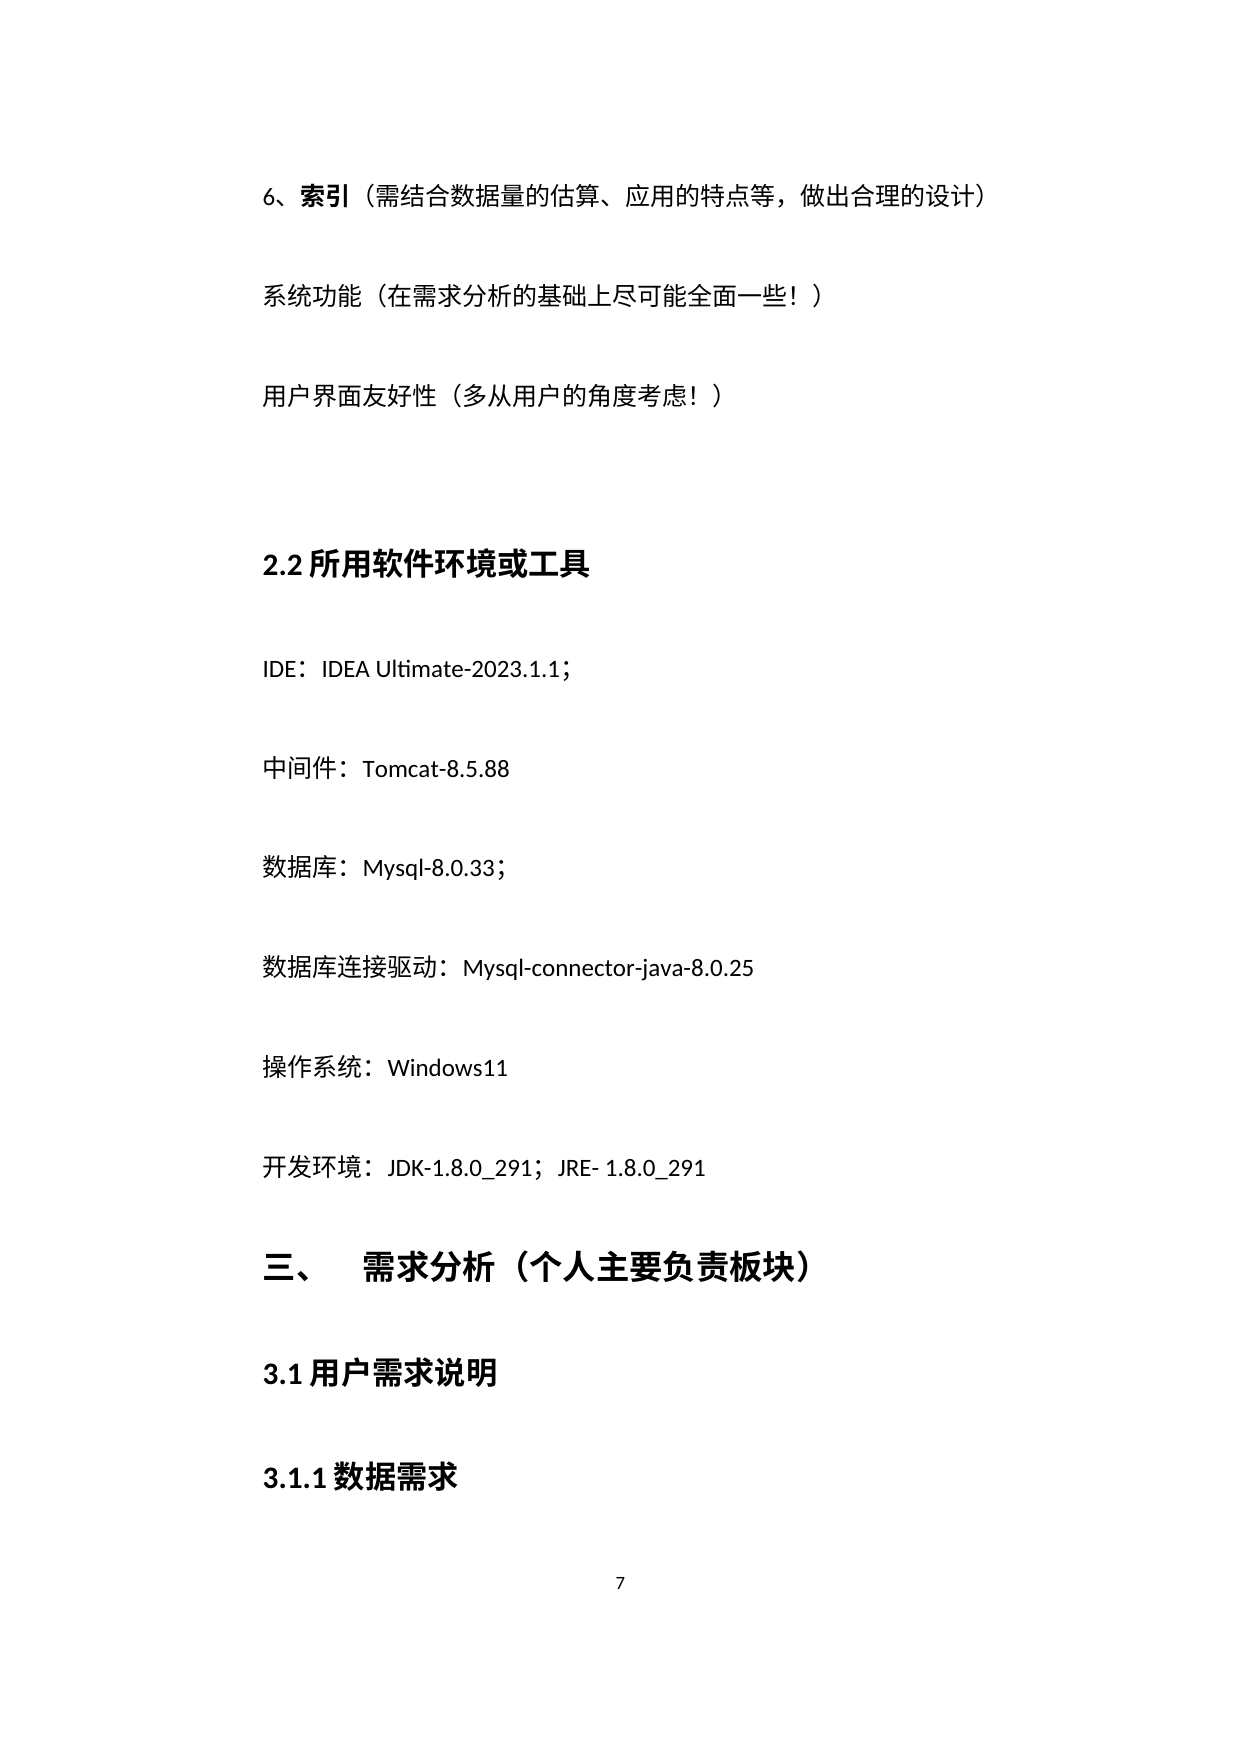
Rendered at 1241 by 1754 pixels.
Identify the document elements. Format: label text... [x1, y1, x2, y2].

text 2.2 所用软件环境或工具 [262, 529, 1053, 594]
text 6、索引（需结合数据量的估算、应用的特点等，做出合理的设计） [262, 162, 1053, 227]
text 需求分析（个人主要负责板块） [262, 1233, 1053, 1298]
text 开发环境：JDK-1.8.0_291；JRE- 1.8.0_291 [262, 1133, 1053, 1198]
text 系统功能（在需求分析的基础上尽可能全面一些！） [262, 262, 1053, 327]
text 数据库连接驱动：Mysql-connector-java-8.0.25 [262, 933, 1053, 998]
text 用户界面友好性（多从用户的角度考虑！） [262, 362, 1053, 427]
text 操作系统：Windows11 [262, 1033, 1053, 1098]
text 中间件：Tomcat-8.5.88 [262, 734, 1053, 799]
text 数据库：Mysql-8.0.33； [262, 833, 1053, 898]
text 3.1.1 数据需求 [262, 1443, 1053, 1508]
text IDE：IDEA Ultimate-2023.1.1； [262, 634, 1053, 699]
text 3.1 用户需求说明 [262, 1338, 1053, 1403]
